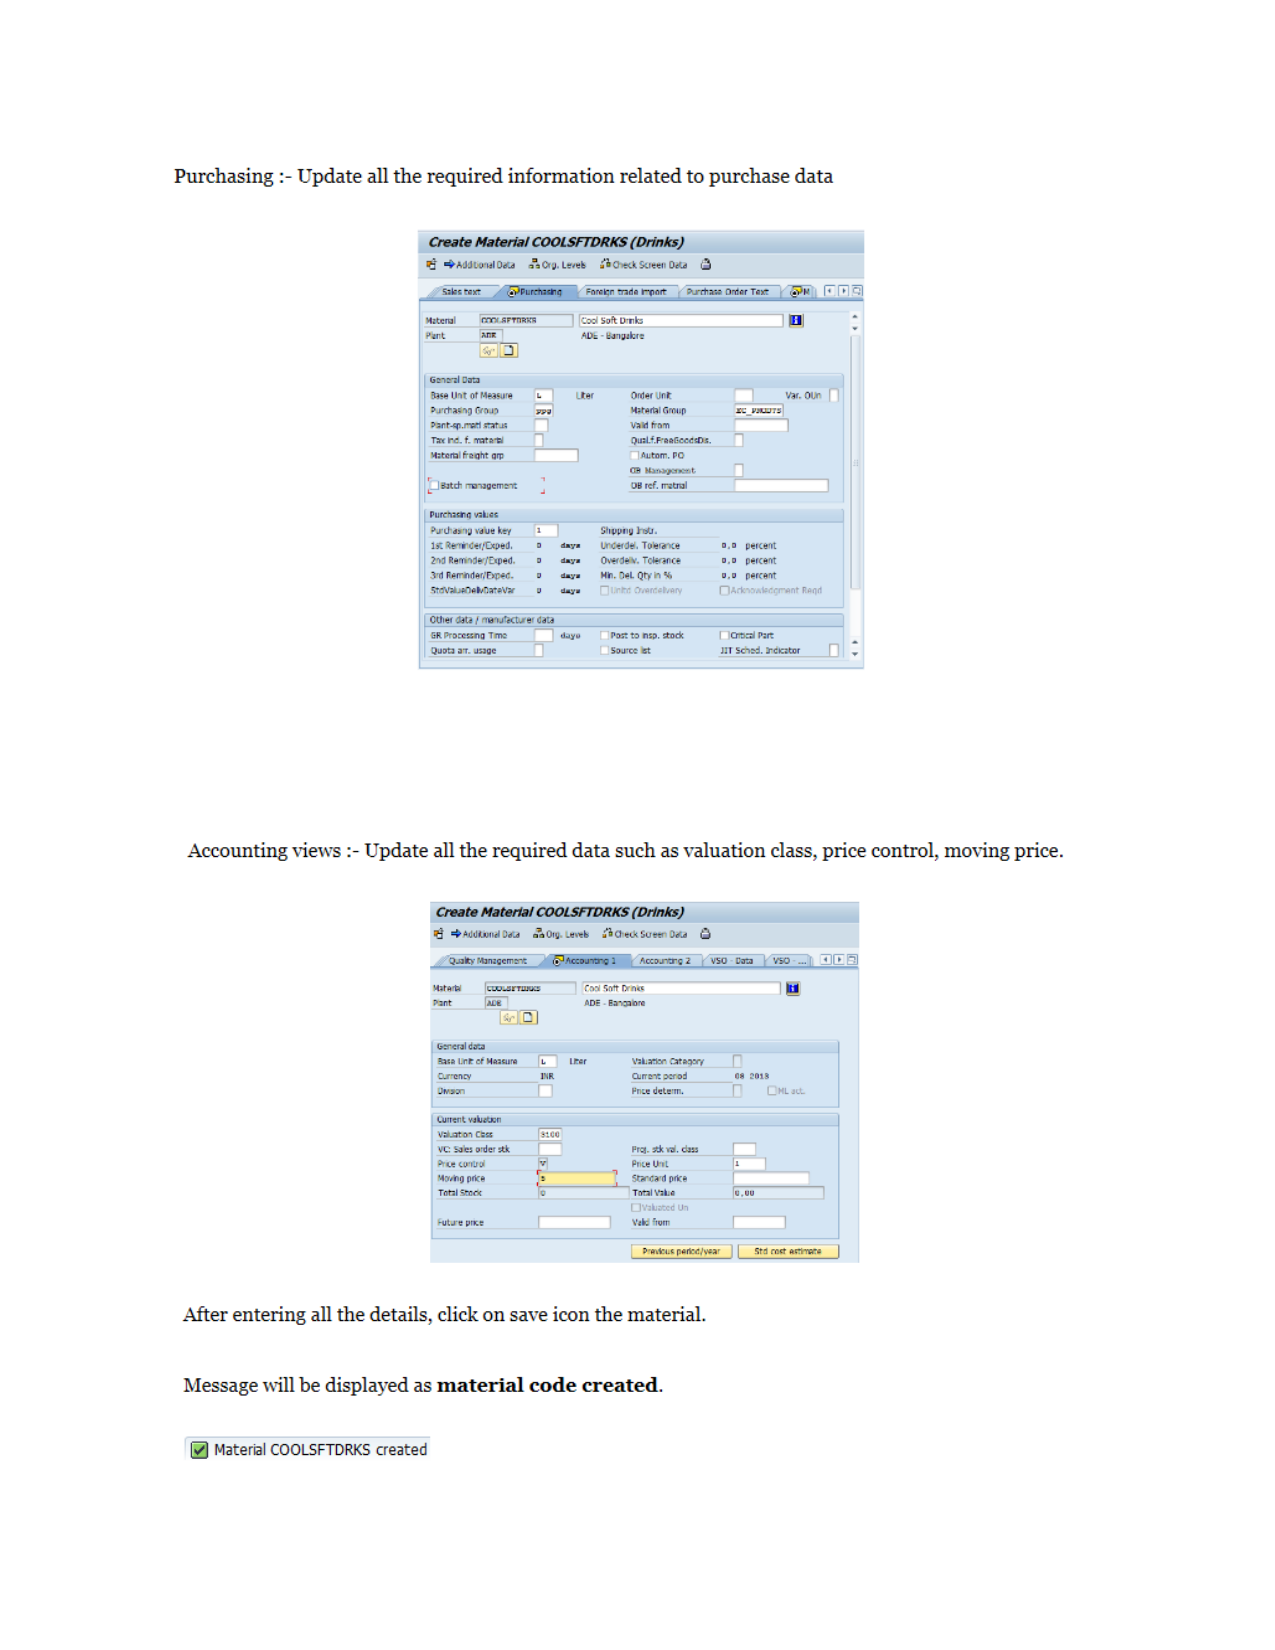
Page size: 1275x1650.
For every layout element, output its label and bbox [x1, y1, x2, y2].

picture [150, 150, 1125, 694]
picture [150, 825, 1125, 1490]
